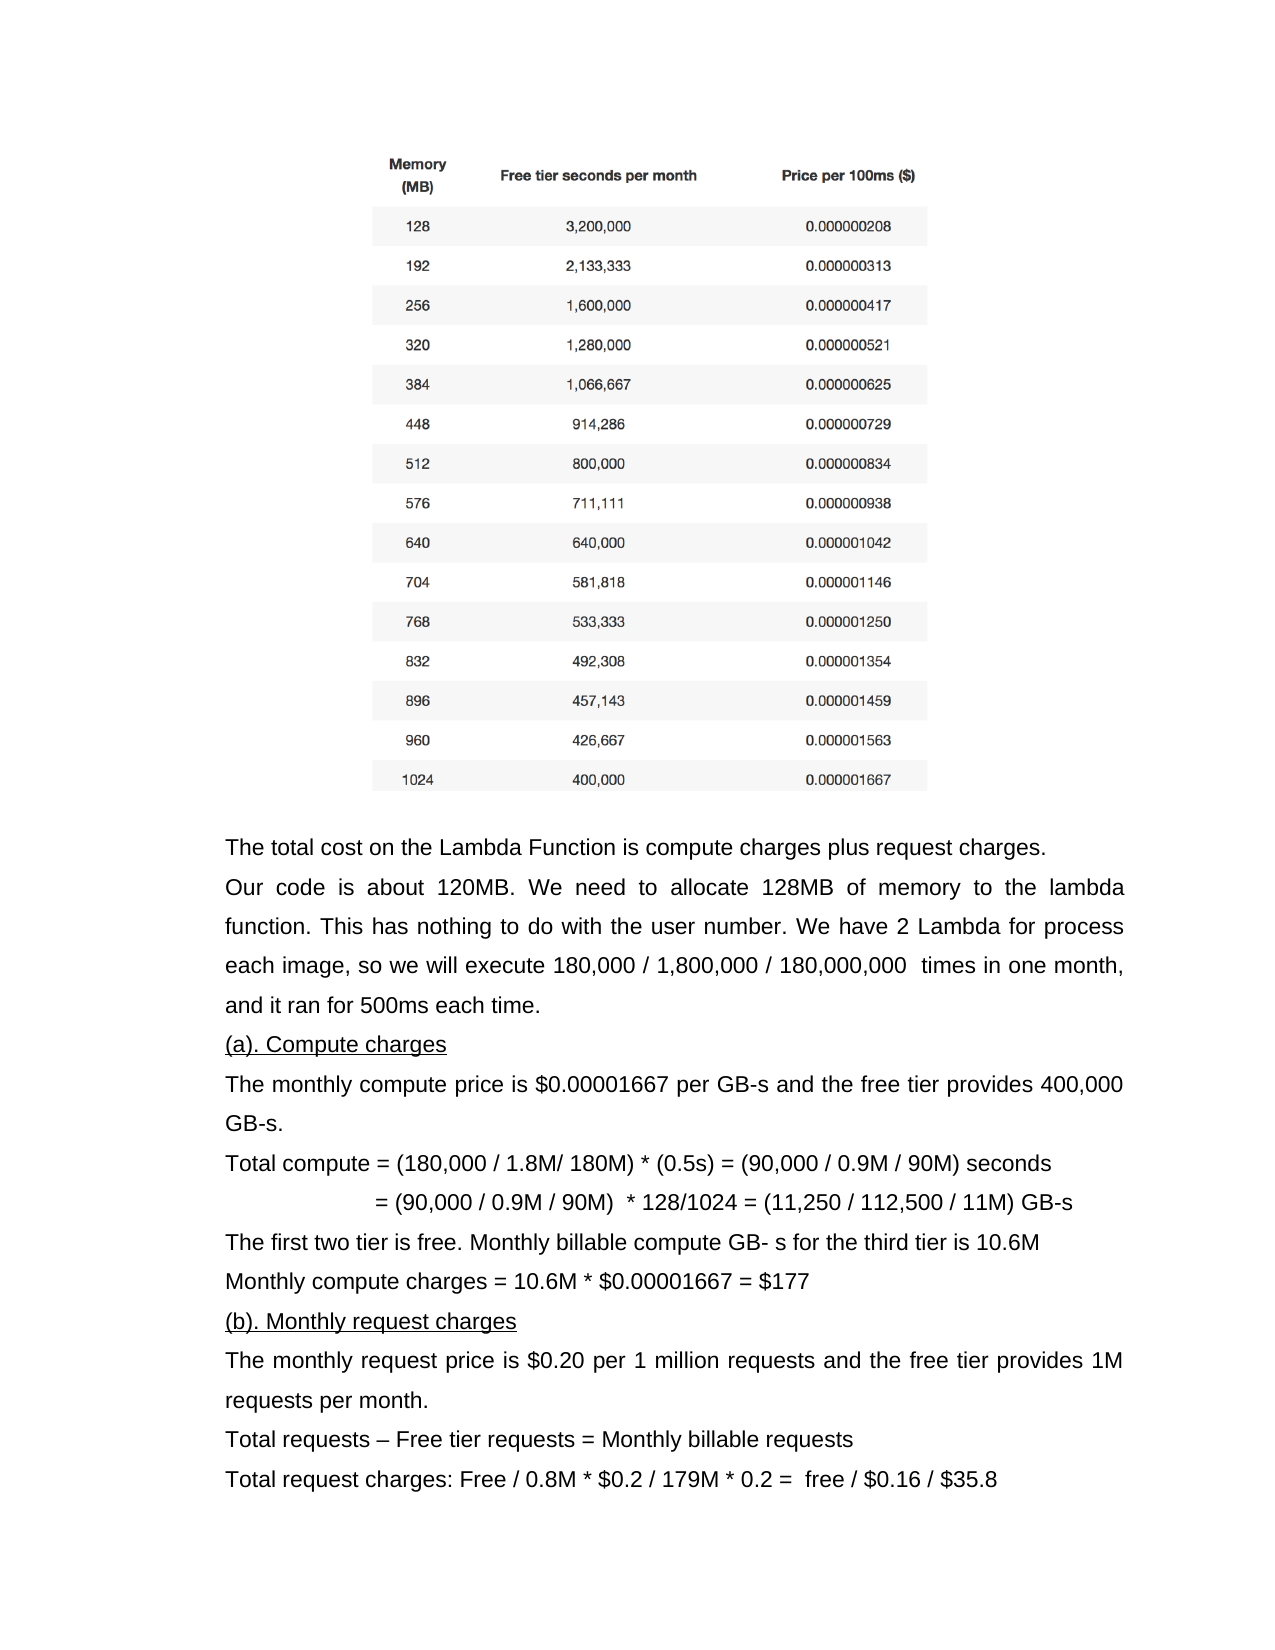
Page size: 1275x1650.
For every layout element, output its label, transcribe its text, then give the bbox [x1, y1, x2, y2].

text = (90,000 / 0.9M / 90M) * 128/1024 = (11,250 / 112,500 / 11M) GB-s [300, 1189, 1125, 1216]
picture [347, 150, 928, 791]
text The total cost on the Lambda Function is compute charges plus request charges. [225, 834, 1125, 860]
text Monthly compute charges = 10.6M * $0.00001667 = $177 [150, 1268, 1125, 1295]
text Total request charges: Free / 0.8M * $0.2 / 179M * 0.2 = free / $0.16 / $35.8 [150, 1466, 1125, 1492]
text Our code is about 120MB. We need to allocate 128MB of memory to the lambda function. This has nothing to do with the user number. We have 2 Lambda for process each image, so we will execute 180,000 / 1,800,000 / 180,000,000 times in one month, and it ran for 500ms each time. [225, 873, 1125, 1018]
text Total requests – Free tier requests = Monthly billable requests [150, 1426, 1125, 1453]
text The monthly compute price is $0.00001667 per GB-s and the free tier provides 400,000 GB-s. [225, 1071, 1125, 1137]
text (b). Monthly request charges [225, 1308, 1125, 1334]
text (a). Compute charges [225, 1031, 1125, 1058]
text The monthly request price is $0.20 per 1 million requests and the free tier provides 1M requests per month. [225, 1347, 1125, 1413]
text Total compute = (180,000 / 1.8M/ 180M) * (0.5s) = (90,000 / 0.9M / 90M) seconds [225, 1150, 1125, 1176]
text The first two tier is free. Monthly billable compute GB- s for the third tier is 10.6M [150, 1229, 1125, 1255]
